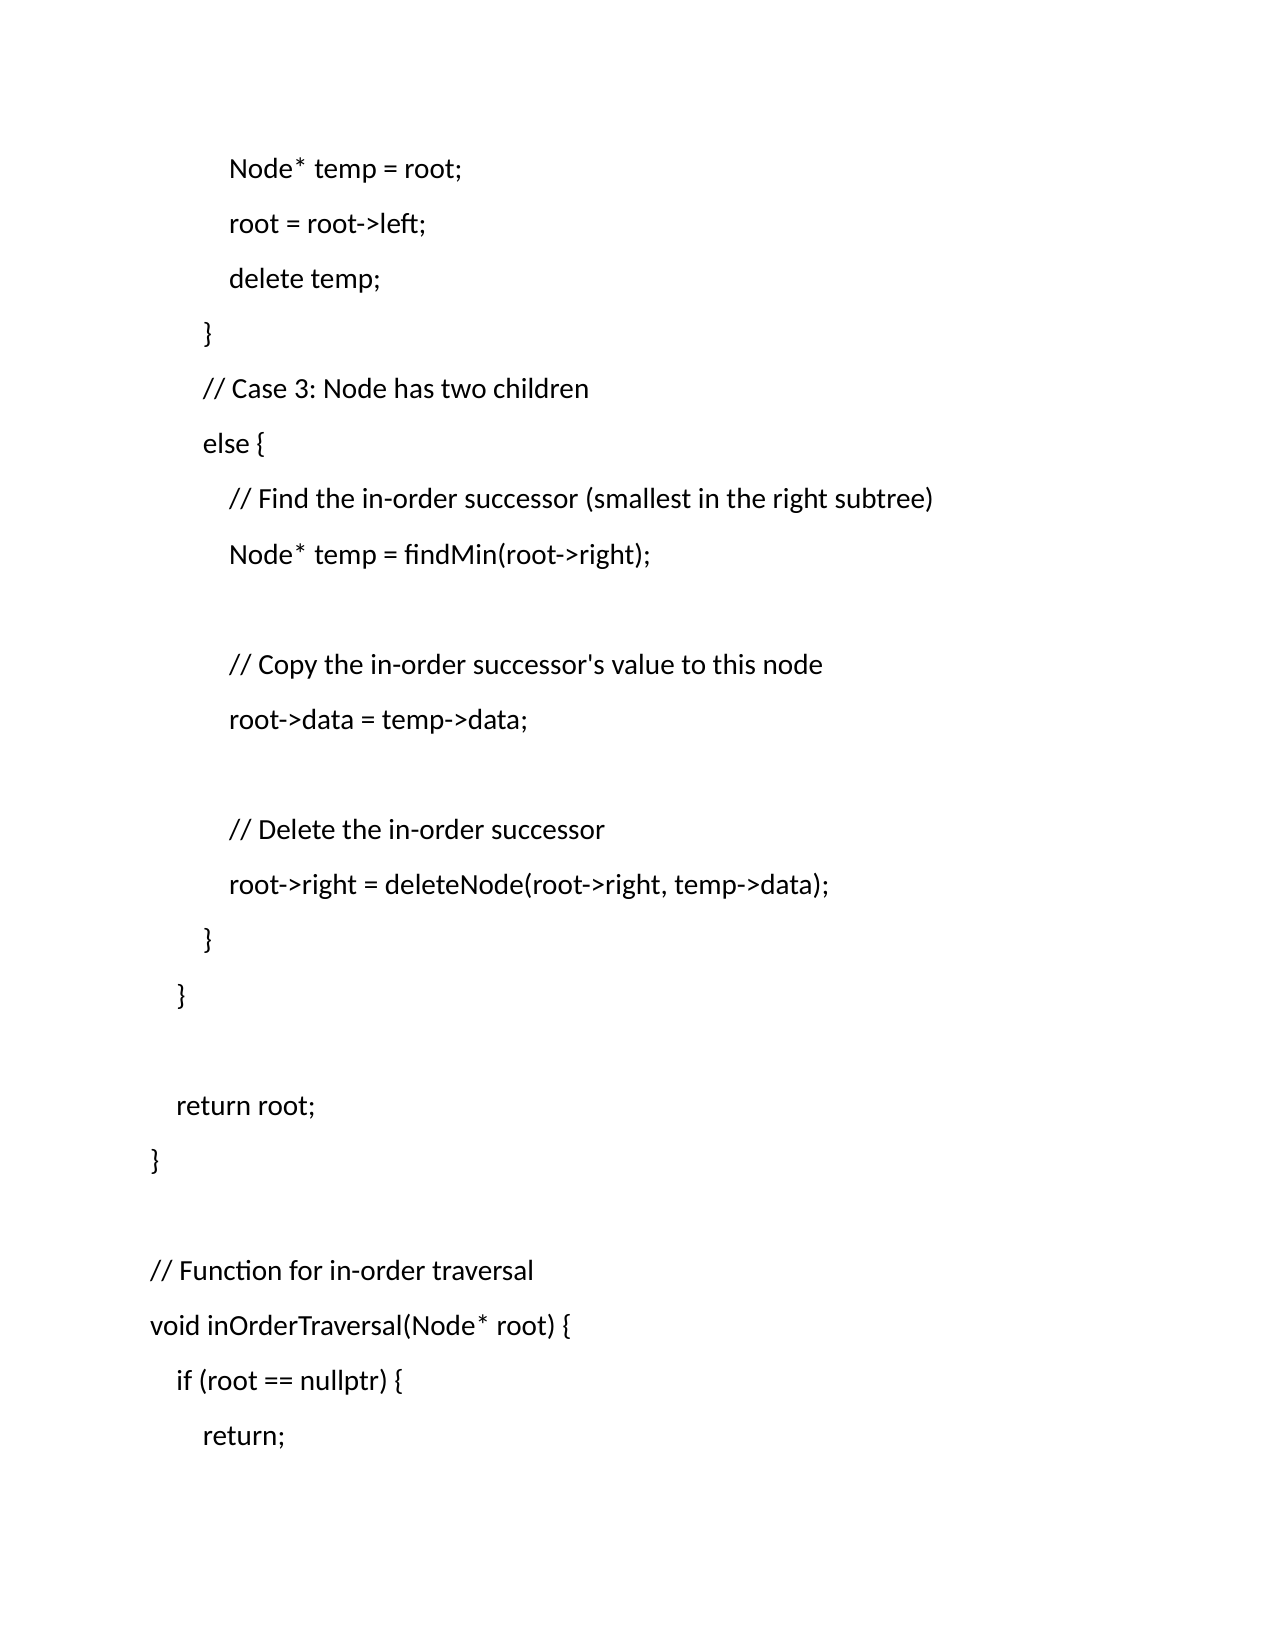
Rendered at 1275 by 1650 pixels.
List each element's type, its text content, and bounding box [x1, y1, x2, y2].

text Node* temp = root; [150, 150, 1125, 186]
text root->data = temp->data; [150, 701, 1125, 737]
text // Case 3: Node has two children [150, 370, 1125, 406]
text // Copy the in-order successor's value to this node [150, 646, 1125, 682]
text } [150, 1142, 1125, 1177]
text // Find the in-order successor (smallest in the right subtree) [150, 481, 1125, 516]
text // Function for in-order traversal [150, 1252, 1125, 1288]
text void inOrderTraversal(Node* root) { [150, 1307, 1125, 1343]
text } [150, 921, 1125, 957]
text } [150, 977, 1125, 1012]
text delete temp; [150, 260, 1125, 296]
text // Delete the in-order successor [150, 811, 1125, 847]
text return; [150, 1417, 1125, 1453]
text else { [150, 426, 1125, 461]
text } [150, 315, 1125, 351]
text return root; [150, 1087, 1125, 1122]
text if (root == nullptr) { [150, 1362, 1125, 1398]
text Node* temp = findMin(root->right); [150, 536, 1125, 571]
text root->right = deleteNode(root->right, temp->data); [150, 866, 1125, 902]
text root = root->left; [150, 205, 1125, 241]
